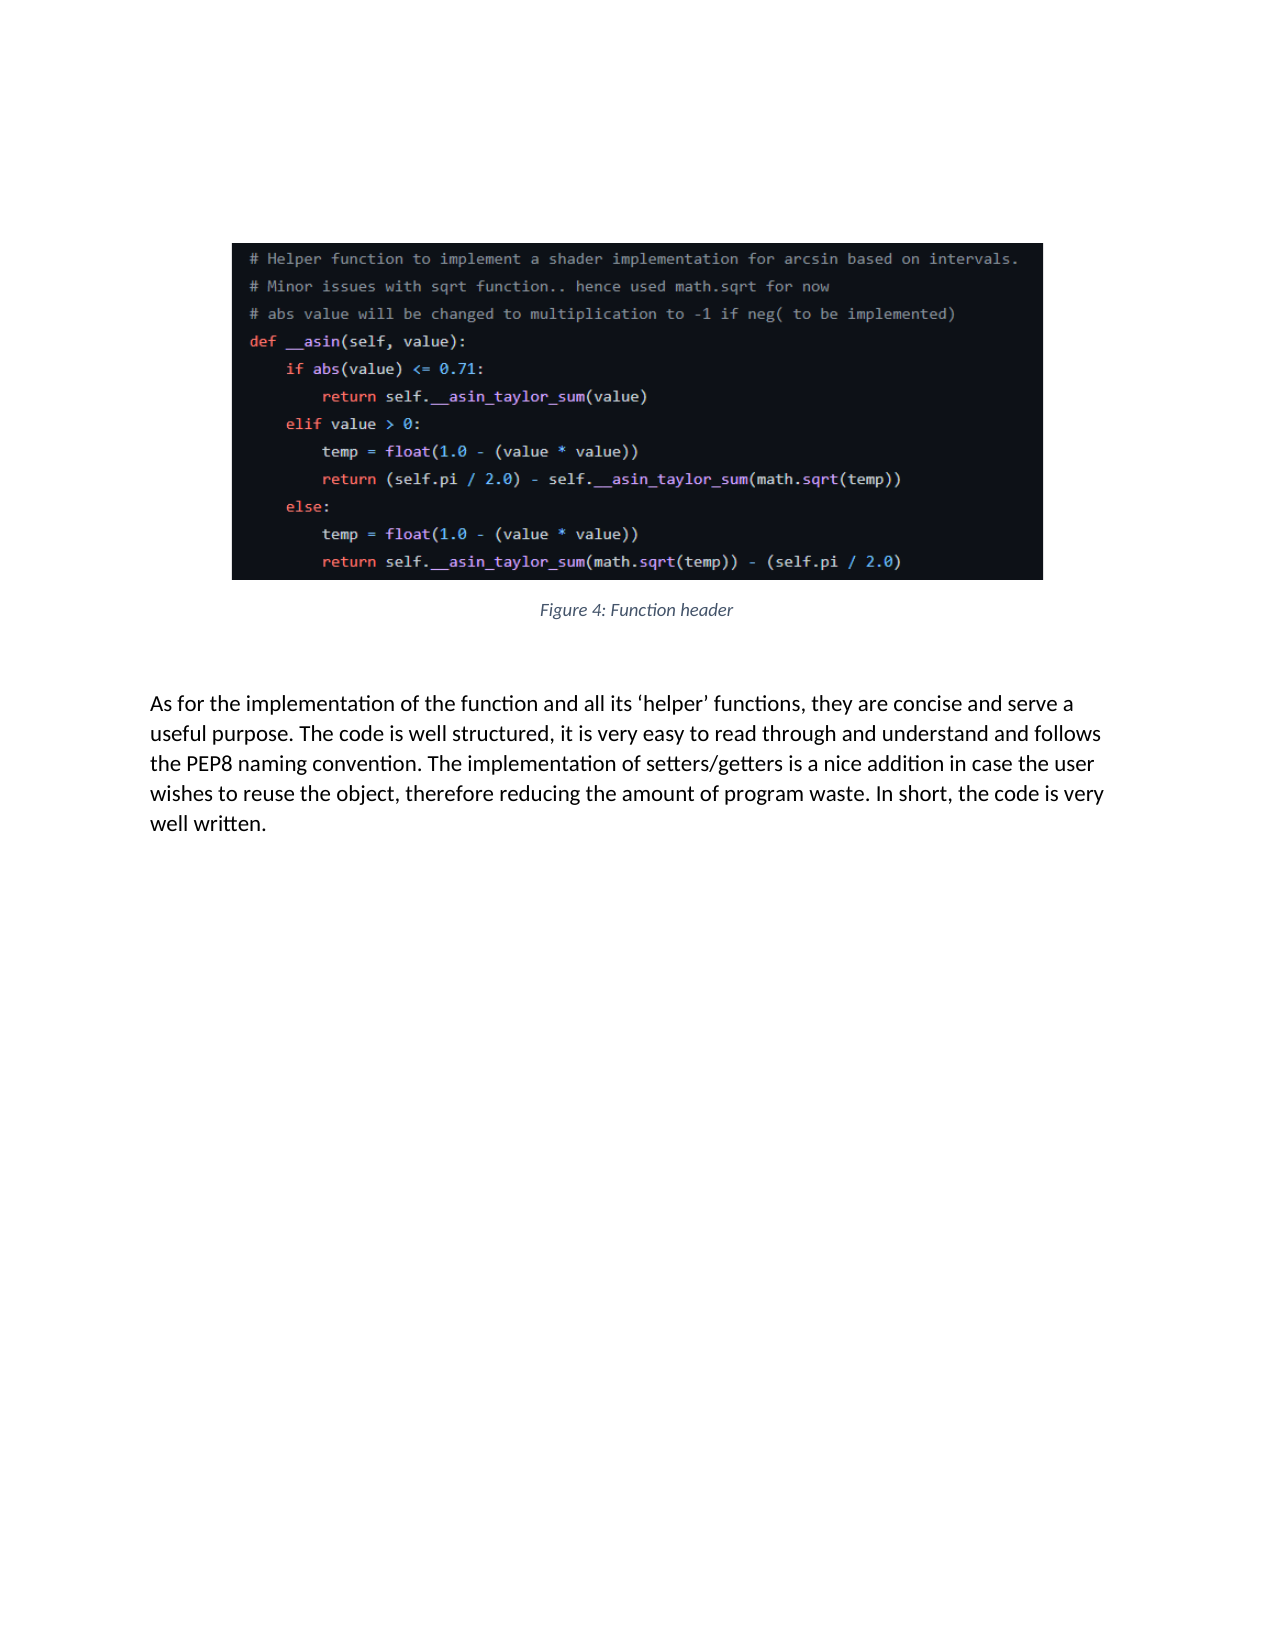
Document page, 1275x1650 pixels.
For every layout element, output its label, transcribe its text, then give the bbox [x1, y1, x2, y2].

picture [231, 243, 1044, 580]
text Figure 4: Function header [150, 598, 1125, 621]
text As for the implementation of the function and all its ‘helper’ functions, they are concise and serve a useful purpose. The code is well structured, it is very easy to read through and understand and follows the PEP8 naming convention. The implementation of setters/getters is a nice addition in case the user wishes to reuse the object, therefore reducing the amount of program waste. In short, the code is very well written. [150, 689, 1125, 838]
